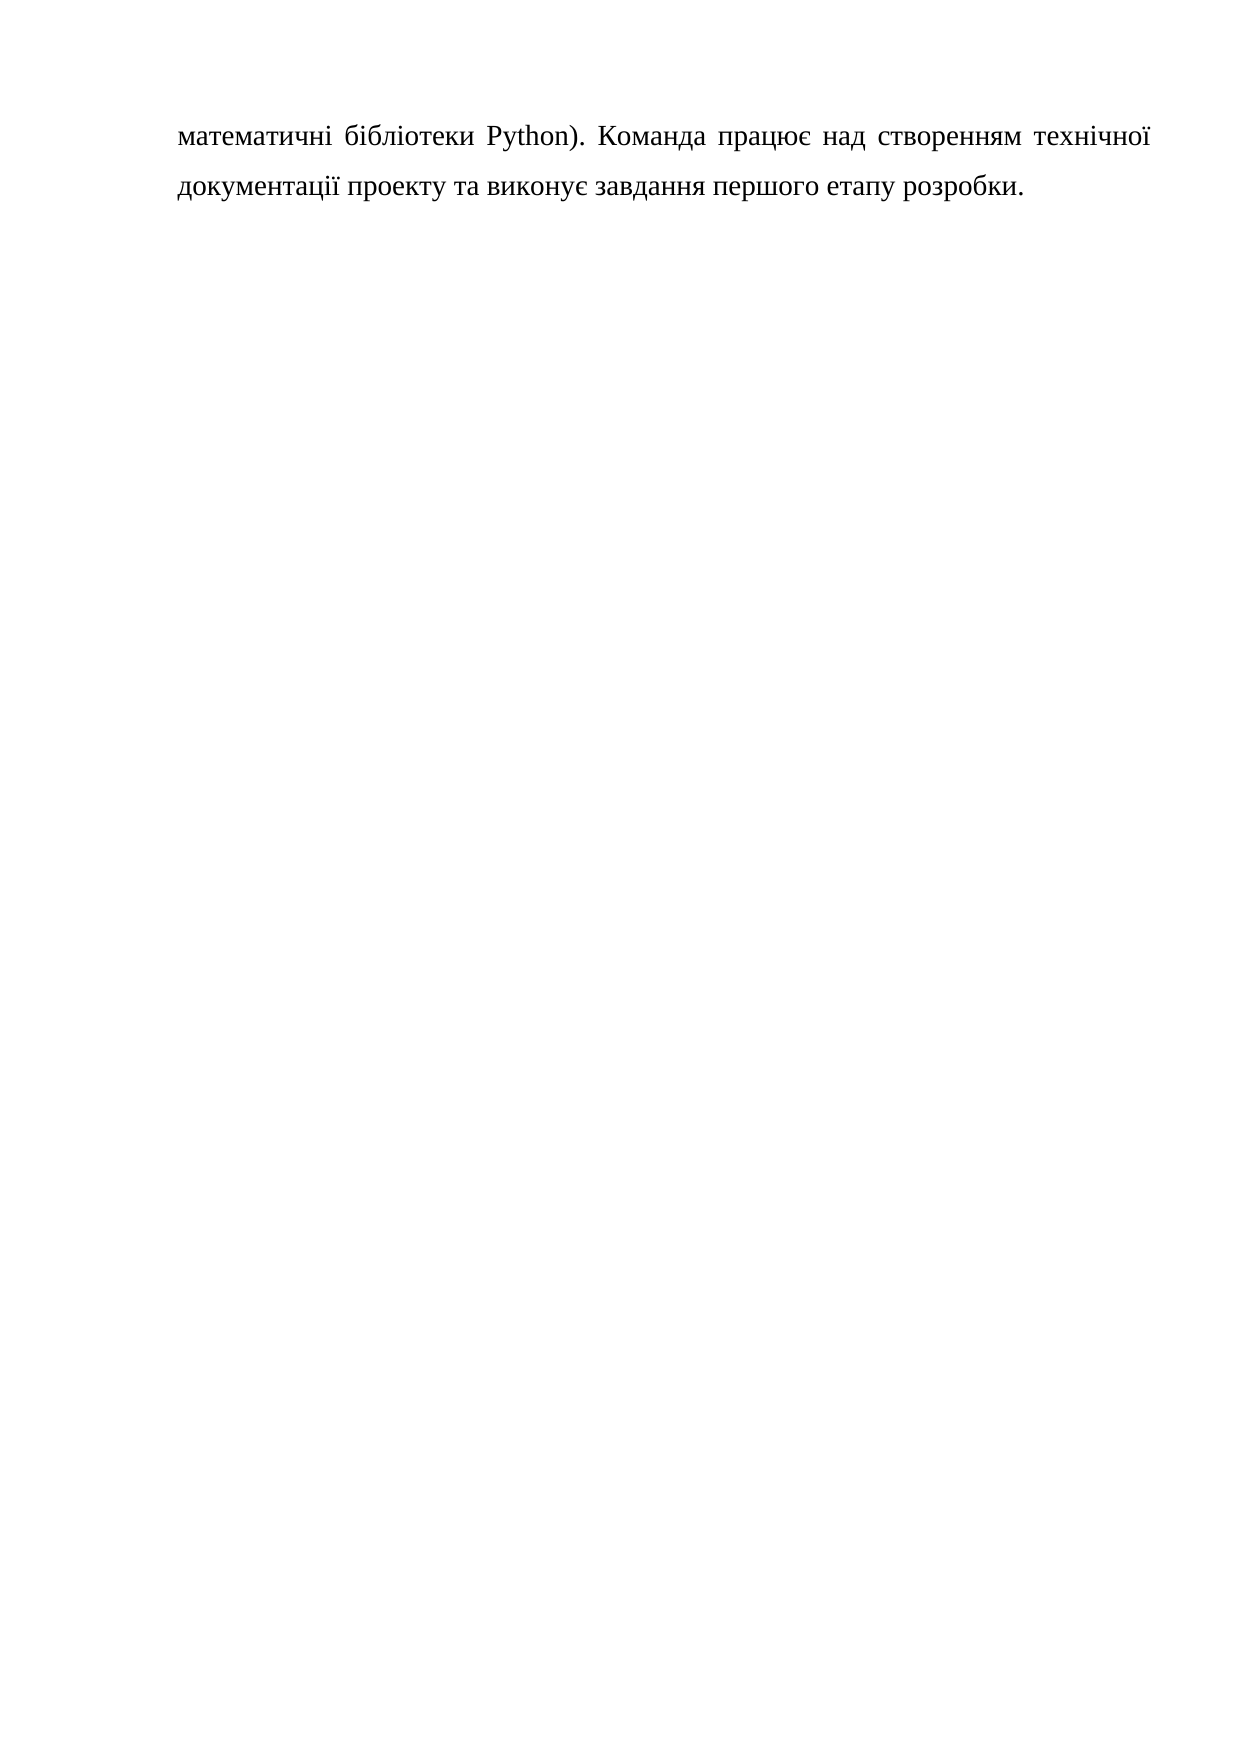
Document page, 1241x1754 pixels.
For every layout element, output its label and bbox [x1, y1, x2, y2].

text [177, 118, 1152, 202]
